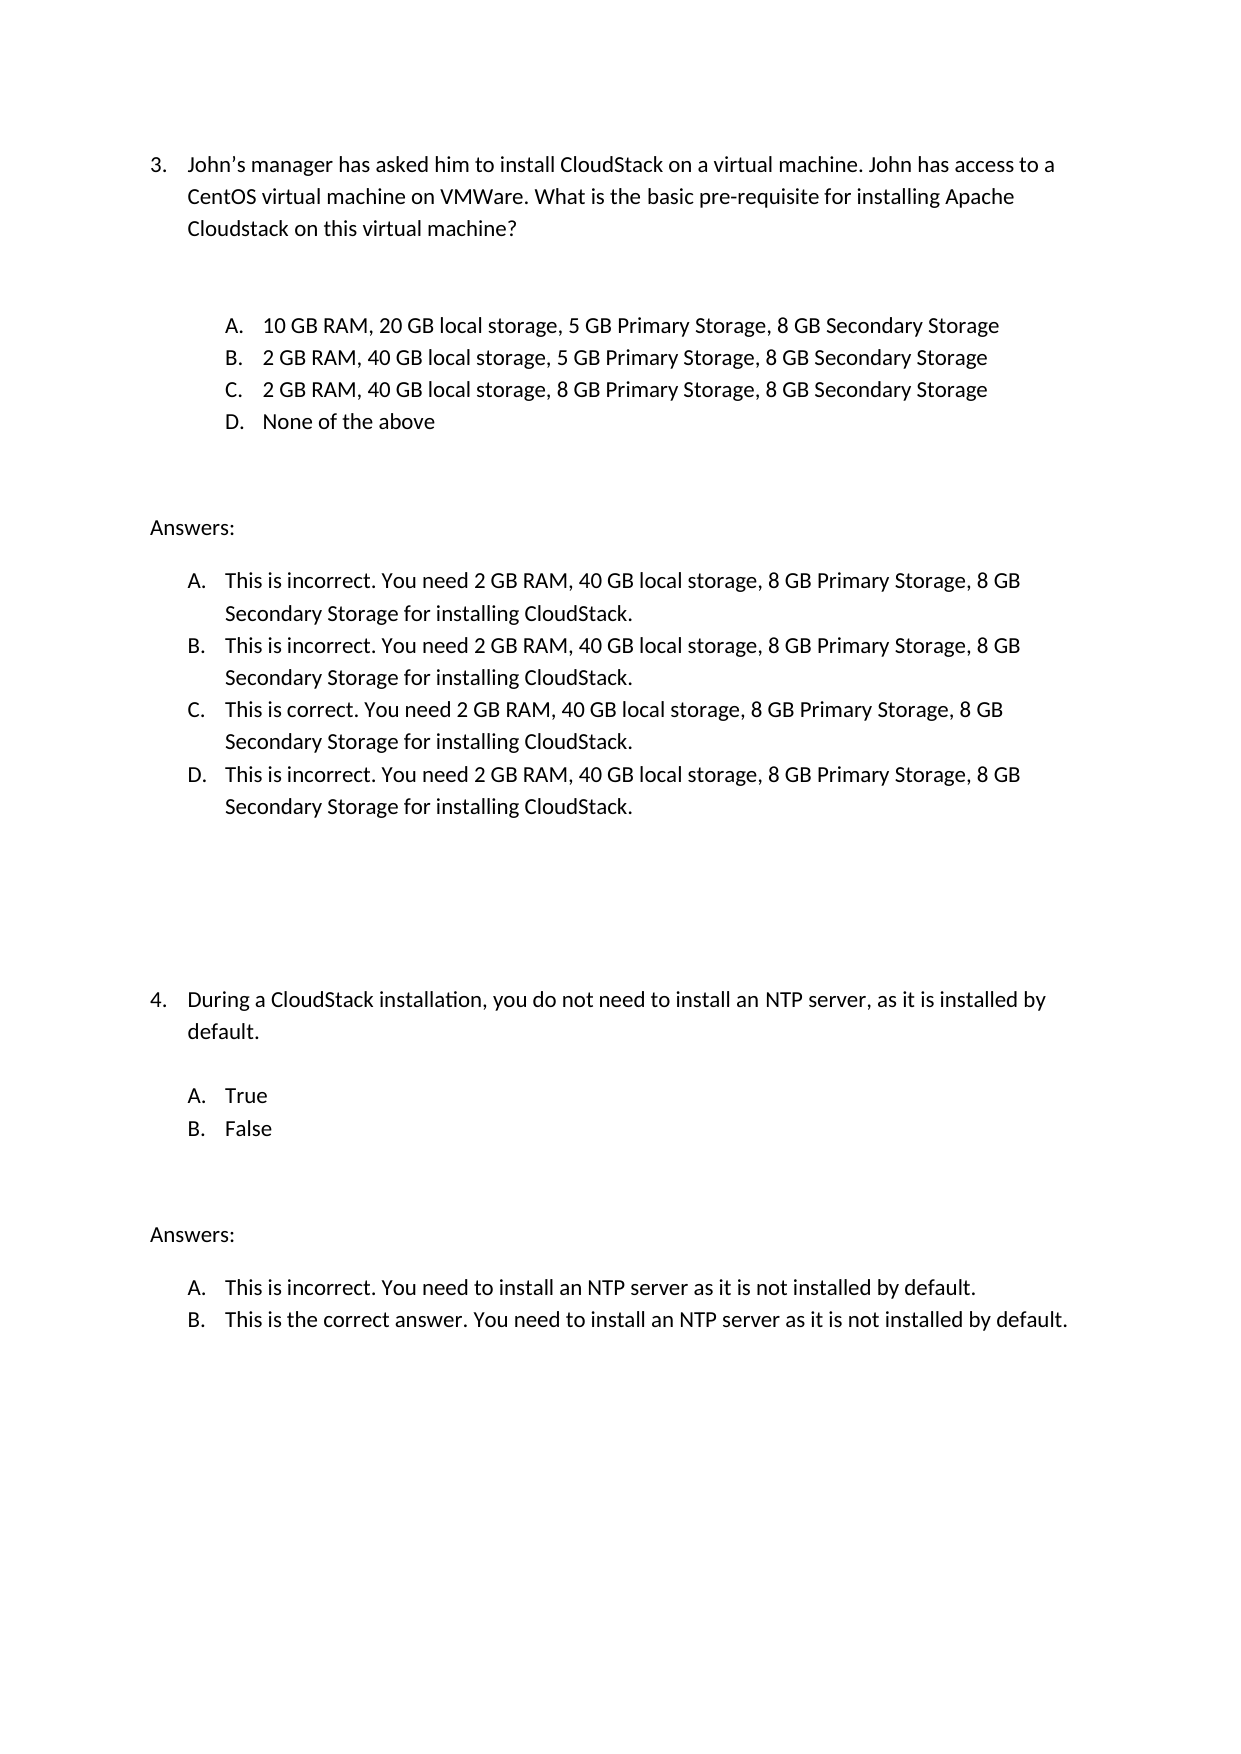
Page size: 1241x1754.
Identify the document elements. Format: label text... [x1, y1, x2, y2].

list This is the correct answer. You need to install an NTP server as it is not installed by default. [187, 1305, 1090, 1333]
list False [187, 1114, 1090, 1142]
text Answers: [150, 513, 1090, 542]
list This is incorrect. You need 2 GB RAM, 40 GB local storage, 8 GB Primary Storage, 8 GB Secondary Storage for installing CloudStack. [187, 631, 1090, 691]
list This is incorrect. You need 2 GB RAM, 40 GB local storage, 8 GB Primary Storage, 8 GB Secondary Storage for installing CloudStack. [187, 567, 1090, 627]
list This is incorrect. You need to install an NTP server as it is not installed by default. [187, 1273, 1090, 1301]
list None of the above [225, 407, 1090, 436]
list This is incorrect. You need 2 GB RAM, 40 GB local storage, 8 GB Primary Storage, 8 GB Secondary Storage for installing CloudStack. [187, 760, 1090, 820]
list 2 GB RAM, 40 GB local storage, 5 GB Primary Storage, 8 GB Secondary Storage [225, 343, 1090, 371]
list 10 GB RAM, 20 GB local storage, 5 GB Primary Storage, 8 GB Secondary Storage [225, 311, 1090, 339]
list During a CloudStack installation, you do not need to install an NTP server, as it is installed by default. [150, 985, 1090, 1045]
list 2 GB RAM, 40 GB local storage, 8 GB Primary Storage, 8 GB Secondary Storage [225, 375, 1090, 403]
list True [187, 1082, 1090, 1109]
list John’s manager has asked him to install CloudStack on a virtual machine. John has access to a CentOS virtual machine on VMWare. What is the basic pre-requisite for installing Apache Cloudstack on this virtual machine? [150, 150, 1090, 242]
text Answers: [150, 1220, 1090, 1248]
list This is correct. You need 2 GB RAM, 40 GB local storage, 8 GB Primary Storage, 8 GB Secondary Storage for installing CloudStack. [187, 695, 1090, 756]
